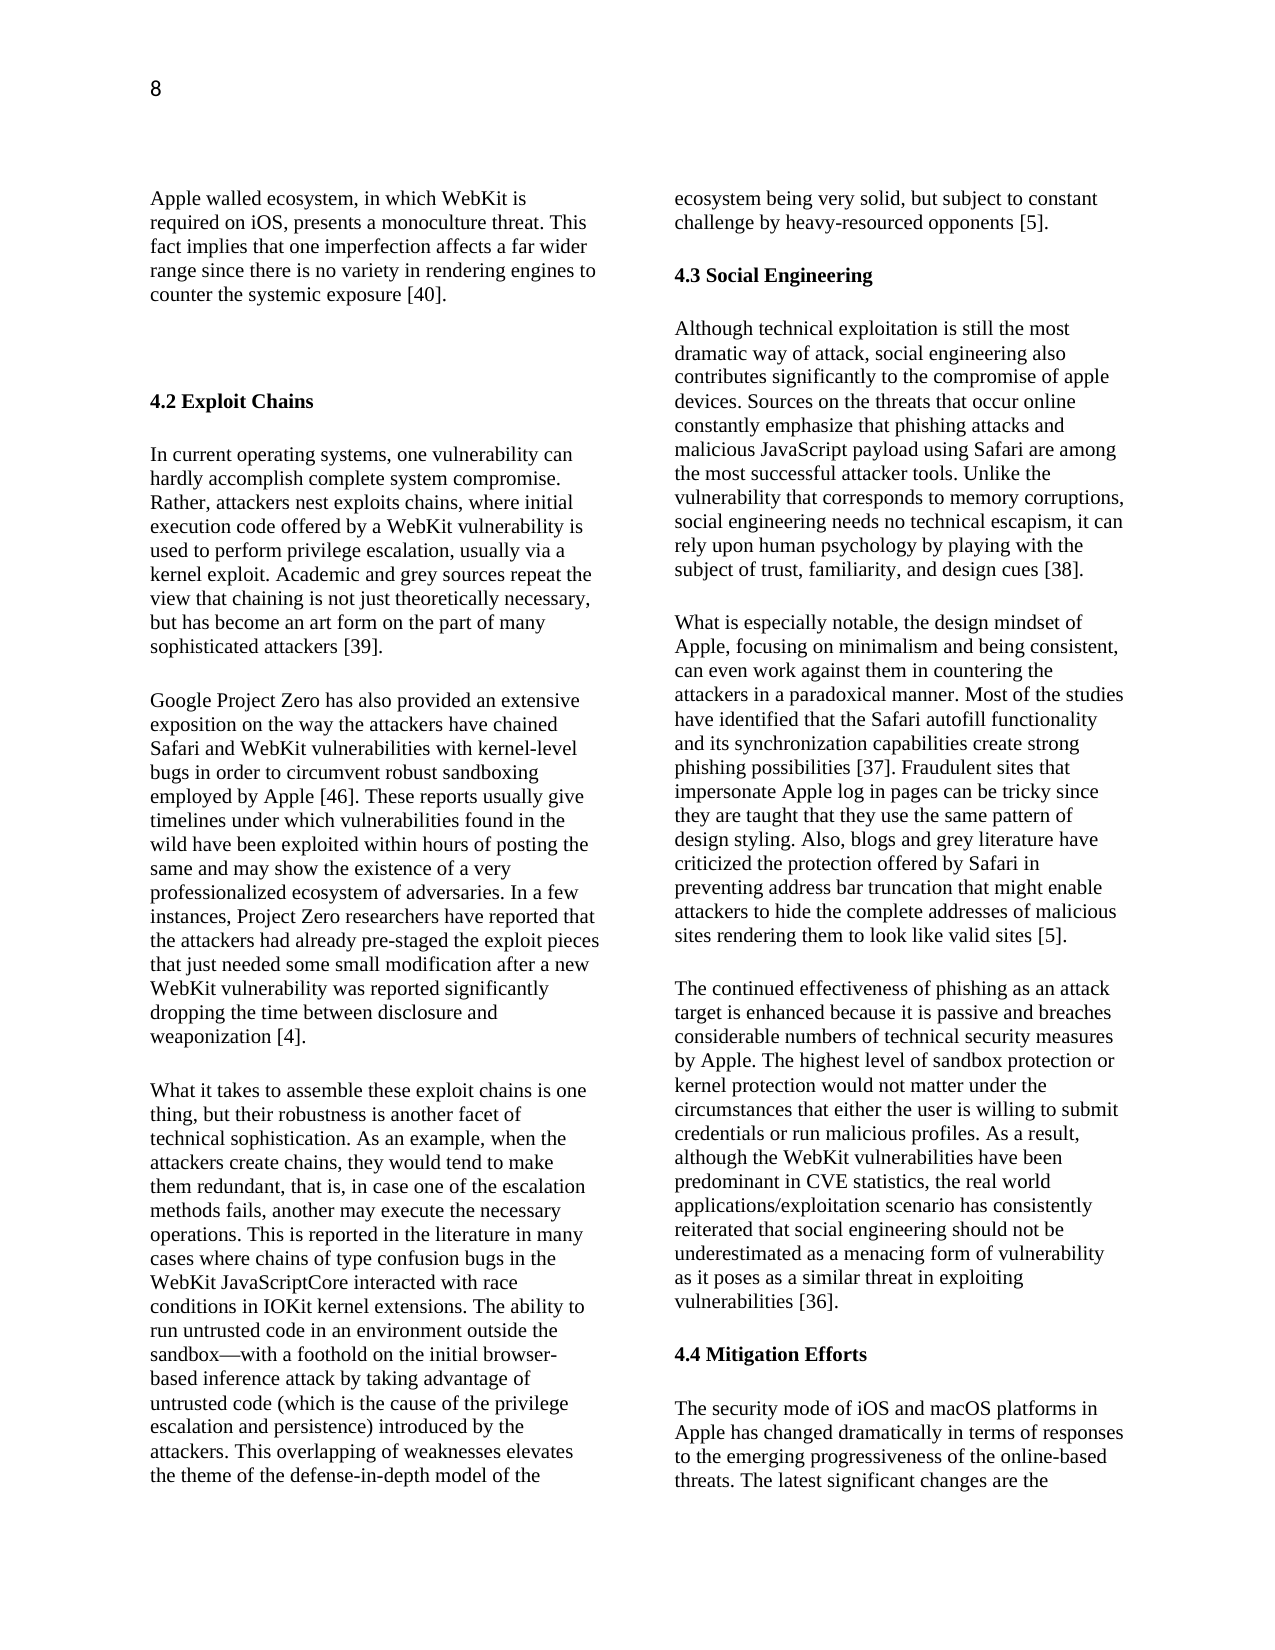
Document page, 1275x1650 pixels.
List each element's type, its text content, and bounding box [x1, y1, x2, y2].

text Although technical exploitation is still the most dramatic way of attack, social engineering also contributes significantly to the compromise of apple devices. Sources on the threats that occur online constantly emphasize that phishing attacks and malicious JavaScript payload using Safari are among the most successful attacker tools. Unlike the vulnerability that corresponds to memory corruptions, social engineering needs no technical escapism, it can rely upon human psychology by playing with the subject of trust, familiarity, and design cues [38]. [674, 316, 1125, 581]
subtitle 4.3 Social Engineering [674, 263, 1125, 287]
text Google Project Zero has also provided an extensive exposition on the way the attackers have chained Safari and WebKit vulnerabilities with kernel-level bugs in order to circumvent robust sandboxing employed by Apple [46]. These reports usually give timelines under which vulnerabilities found in the wild have been exploited within hours of posting the same and may show the existence of a very professionalized ecosystem of adversaries. In a few instances, Project Zero researchers have reported that the attackers had already pre-staged the exploit pieces that just needed some small modification after a new WebKit vulnerability was reported significantly dropping the time between disclosure and weaponization [4]. [150, 687, 601, 1048]
text The continued effectiveness of phishing as an attack target is enhanced because it is passive and breaches considerable numbers of technical security measures by Apple. The highest level of sandbox protection or kernel protection would not matter under the circumstances that either the user is willing to submit credentials or run malicious profiles. As a result, although the WebKit vulnerabilities have been predominant in CVE statistics, the real world applications/exploitation scenario has consistently reiterated that social engineering should not be underestimated as a menacing form of vulnerability as it poses as a similar threat in exploiting vulnerabilities [36]. [674, 976, 1125, 1313]
subtitle 4.4 Mitigation Efforts [674, 1342, 1125, 1366]
subtitle 4.2 Exploit Chains [150, 388, 601, 413]
text What it takes to assemble these exploit chains is one thing, but their robustness is another facet of technical sophistication. As an example, when the attackers create chains, they would tend to make them redundant, that is, in case one of the escalation methods fails, another may execute the necessary operations. This is reported in the literature in many cases where chains of type confusion bugs in the WebKit JavaScriptCore interacted with race conditions in IOKit kernel extensions. The ability to run untrusted code in an environment outside the sandbox—with a foothold on the initial browser-based inference attack by taking advantage of untrusted code (which is the cause of the privilege escalation and persistence) introduced by the attackers. This overlapping of weaknesses elevates the theme of the defense-in-depth model of the ecosystem being very solid, but subject to constant challenge by heavy-resourced opponents [5]. [150, 1078, 601, 1487]
text In current operating systems, one vulnerability can hardly accomplish complete system compromise. Rather, attackers nest exploits chains, where initial execution code offered by a WebKit vulnerability is used to perform privilege escalation, usually via a kernel exploit. Academic and grey sources repeat the view that chaining is not just theoretically necessary, but has become an art form on the part of many sophisticated attackers [39]. [150, 442, 601, 658]
text What is especially notable, the design mindset of Apple, focusing on minimalism and being consistent, can even work against them in countering the attackers in a paradoxical manner. Most of the studies have identified that the Safari autofill functionality and its synchronization capabilities create strong phishing possibilities [37]. Fraudulent sites that impersonate Apple log in pages can be tricky since they are taught that they use the same pattern of design styling. Also, blogs and grey literature have criticized the protection offered by Safari in preventing address bar truncation that might enable attackers to hide the complete addresses of malicious sites rendering them to look like valid sites [5]. [674, 610, 1125, 947]
